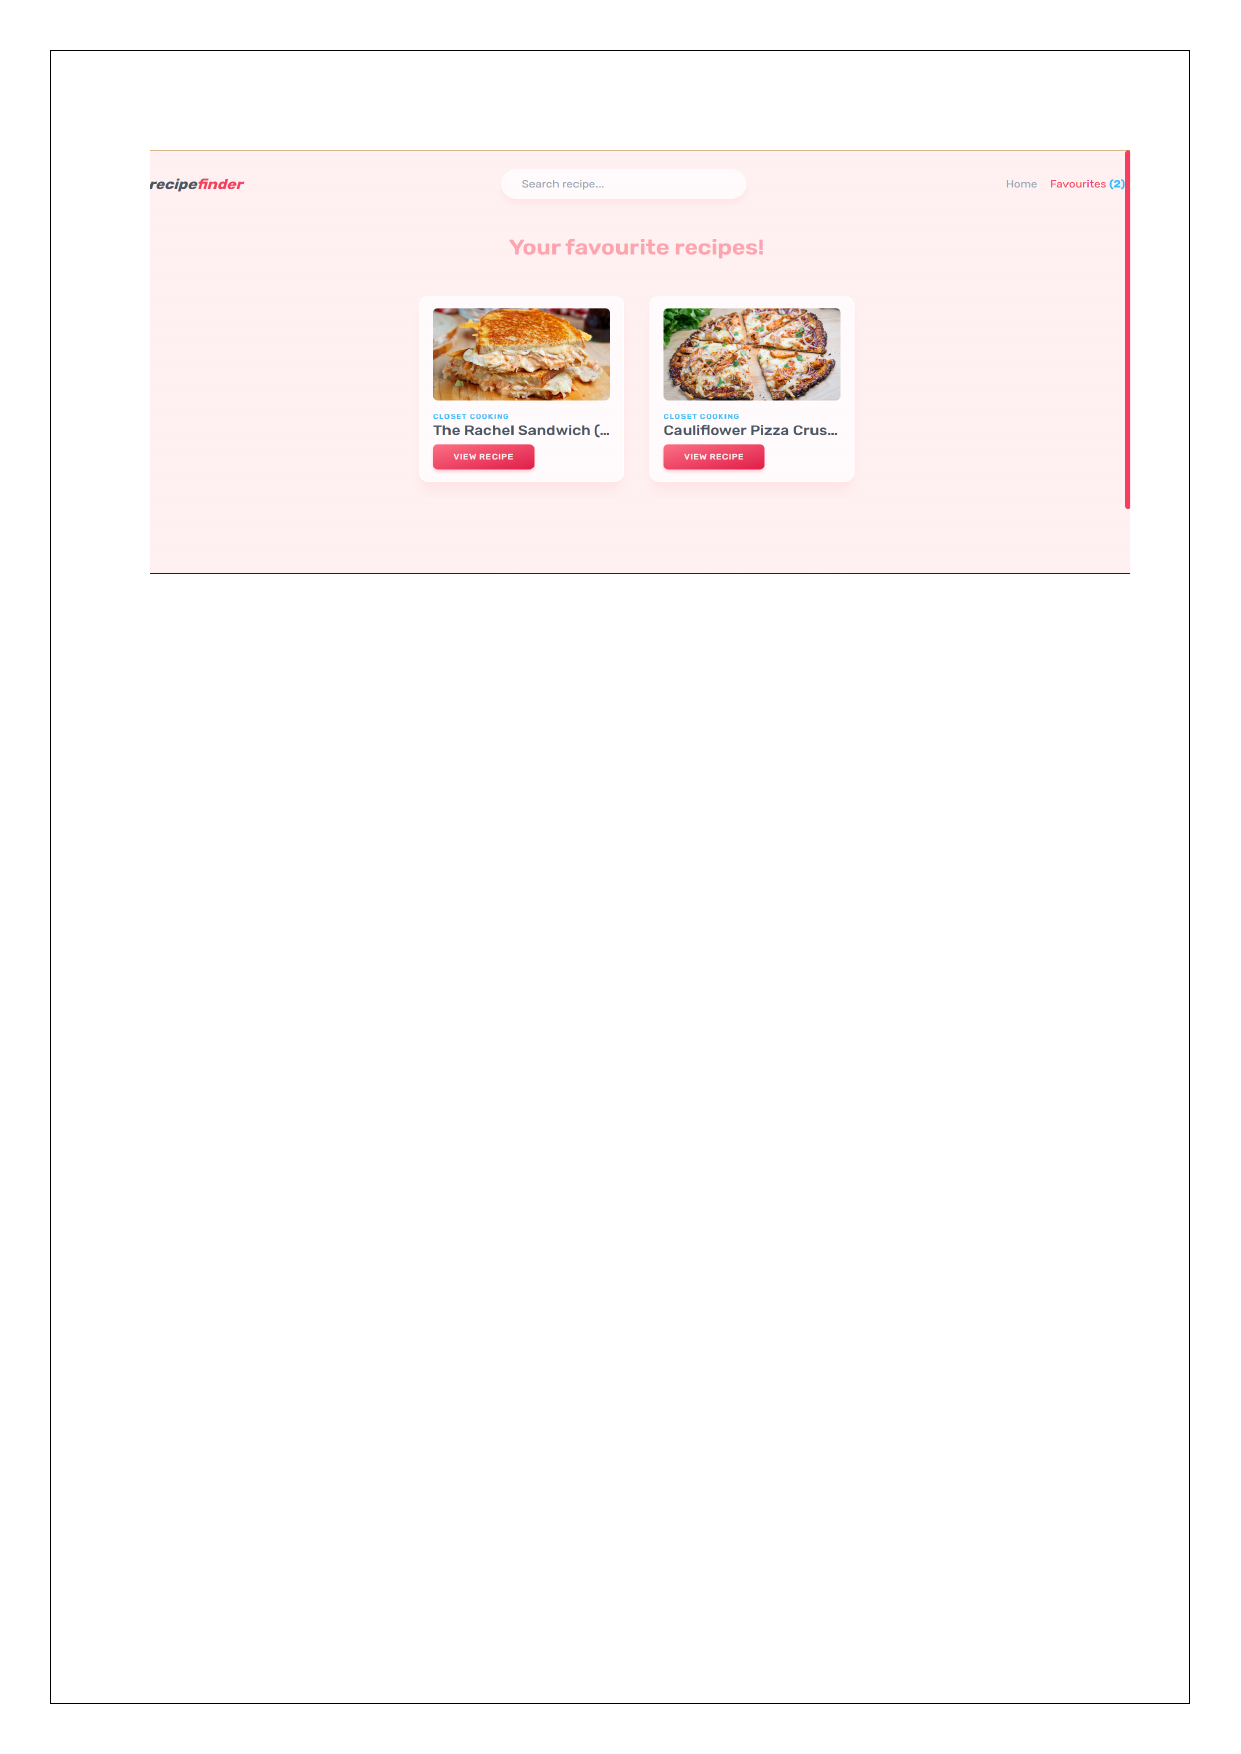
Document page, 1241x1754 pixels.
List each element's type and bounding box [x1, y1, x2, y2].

picture [150, 150, 1131, 574]
